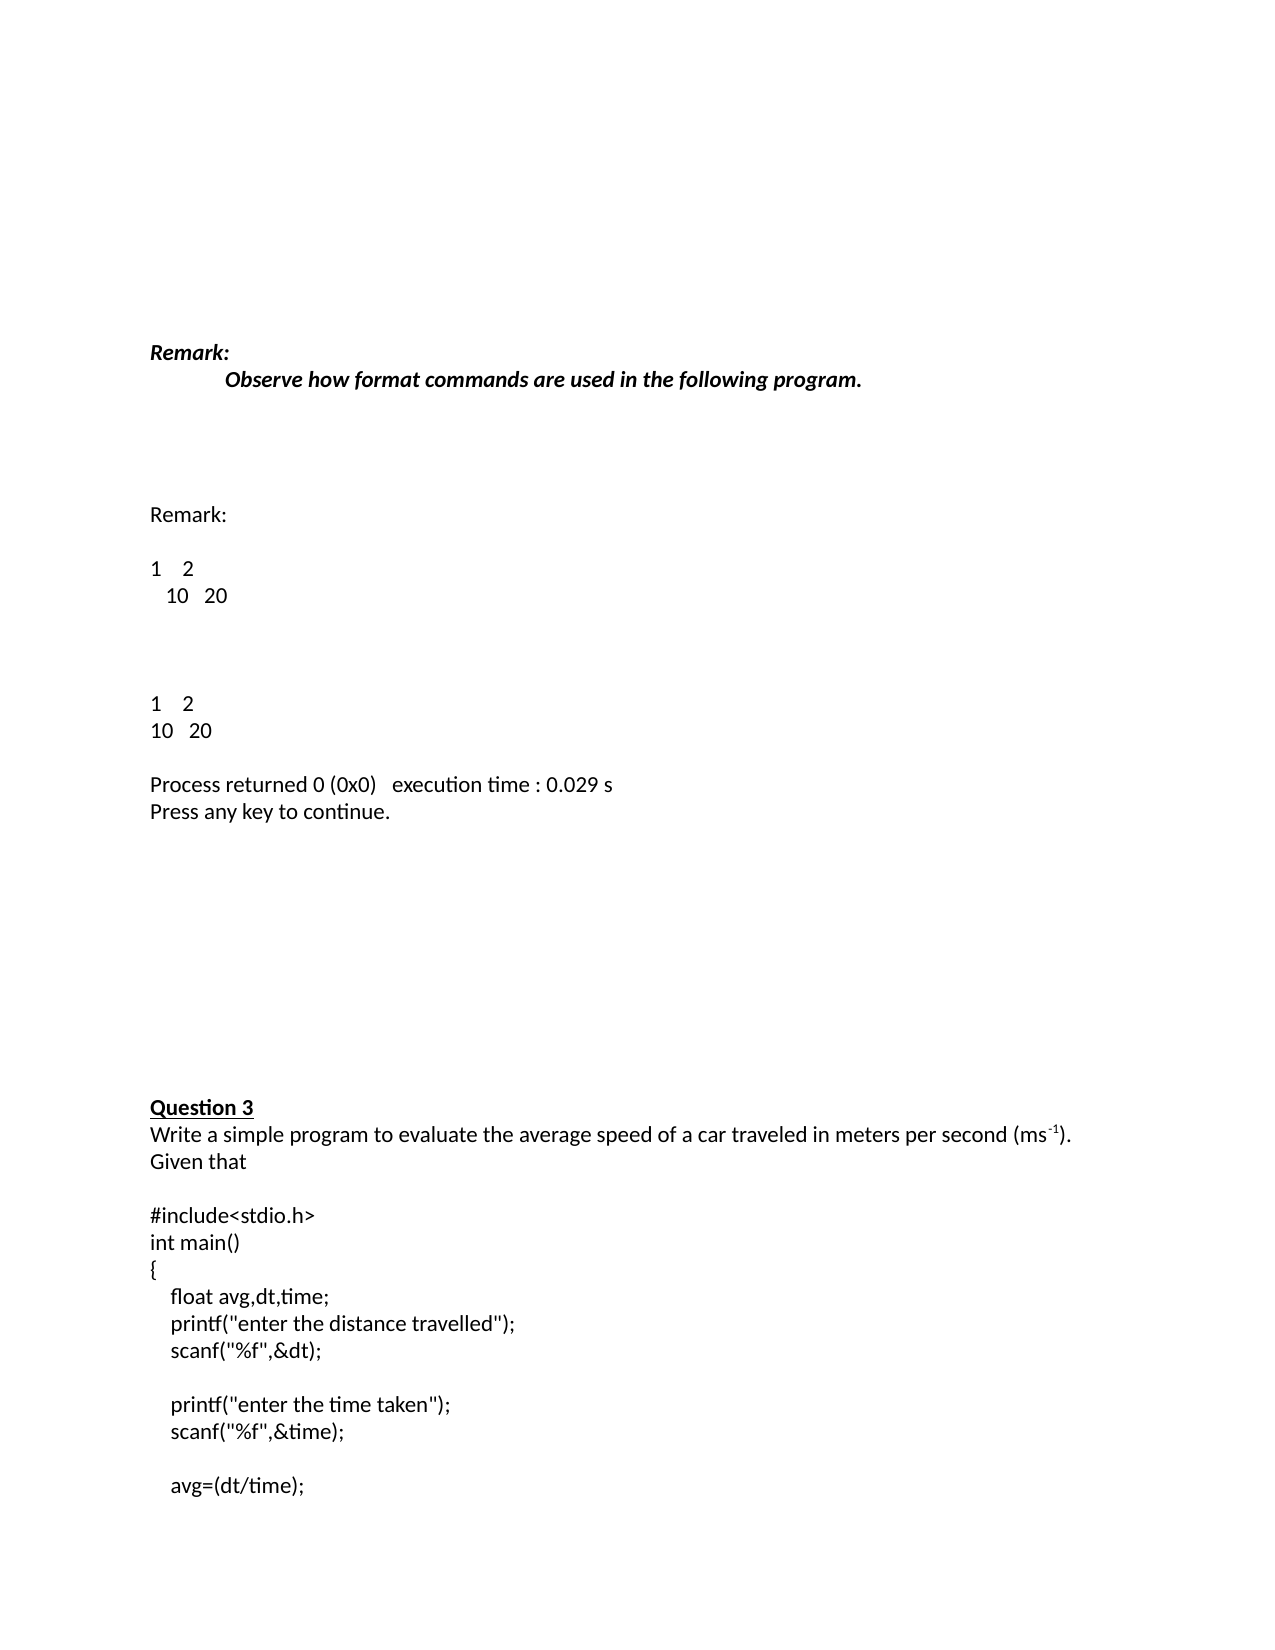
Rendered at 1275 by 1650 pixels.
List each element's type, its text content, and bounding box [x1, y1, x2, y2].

text 10 20 [150, 582, 1125, 609]
text 1 2 [150, 555, 1125, 582]
text 1 2 [150, 689, 1125, 717]
text float avg,dt,time; [150, 1283, 1125, 1310]
text Process returned 0 (0x0) execution time : 0.029 s [150, 771, 1125, 797]
text Write a simple program to evaluate the average speed of a car traveled in meters per second (ms-1). Given that [150, 1121, 1125, 1175]
text Observe how format commands are used in the following program. [150, 366, 1125, 393]
text scanf("%f",&dt); [150, 1337, 1125, 1364]
text Remark: [150, 339, 1125, 366]
text Question 3 [150, 1094, 1125, 1121]
text printf("enter the time taken"); [150, 1391, 1125, 1418]
text 10 20 [150, 717, 1125, 743]
text avg=(dt/time); [150, 1472, 1125, 1499]
text scanf("%f",&time); [150, 1418, 1125, 1445]
text { [150, 1256, 1125, 1283]
text Press any key to continue. [150, 797, 1125, 824]
text #include<stdio.h> [150, 1202, 1125, 1229]
text printf("enter the distance travelled"); [150, 1310, 1125, 1337]
text int main() [150, 1229, 1125, 1256]
text Remark: [150, 501, 1125, 528]
